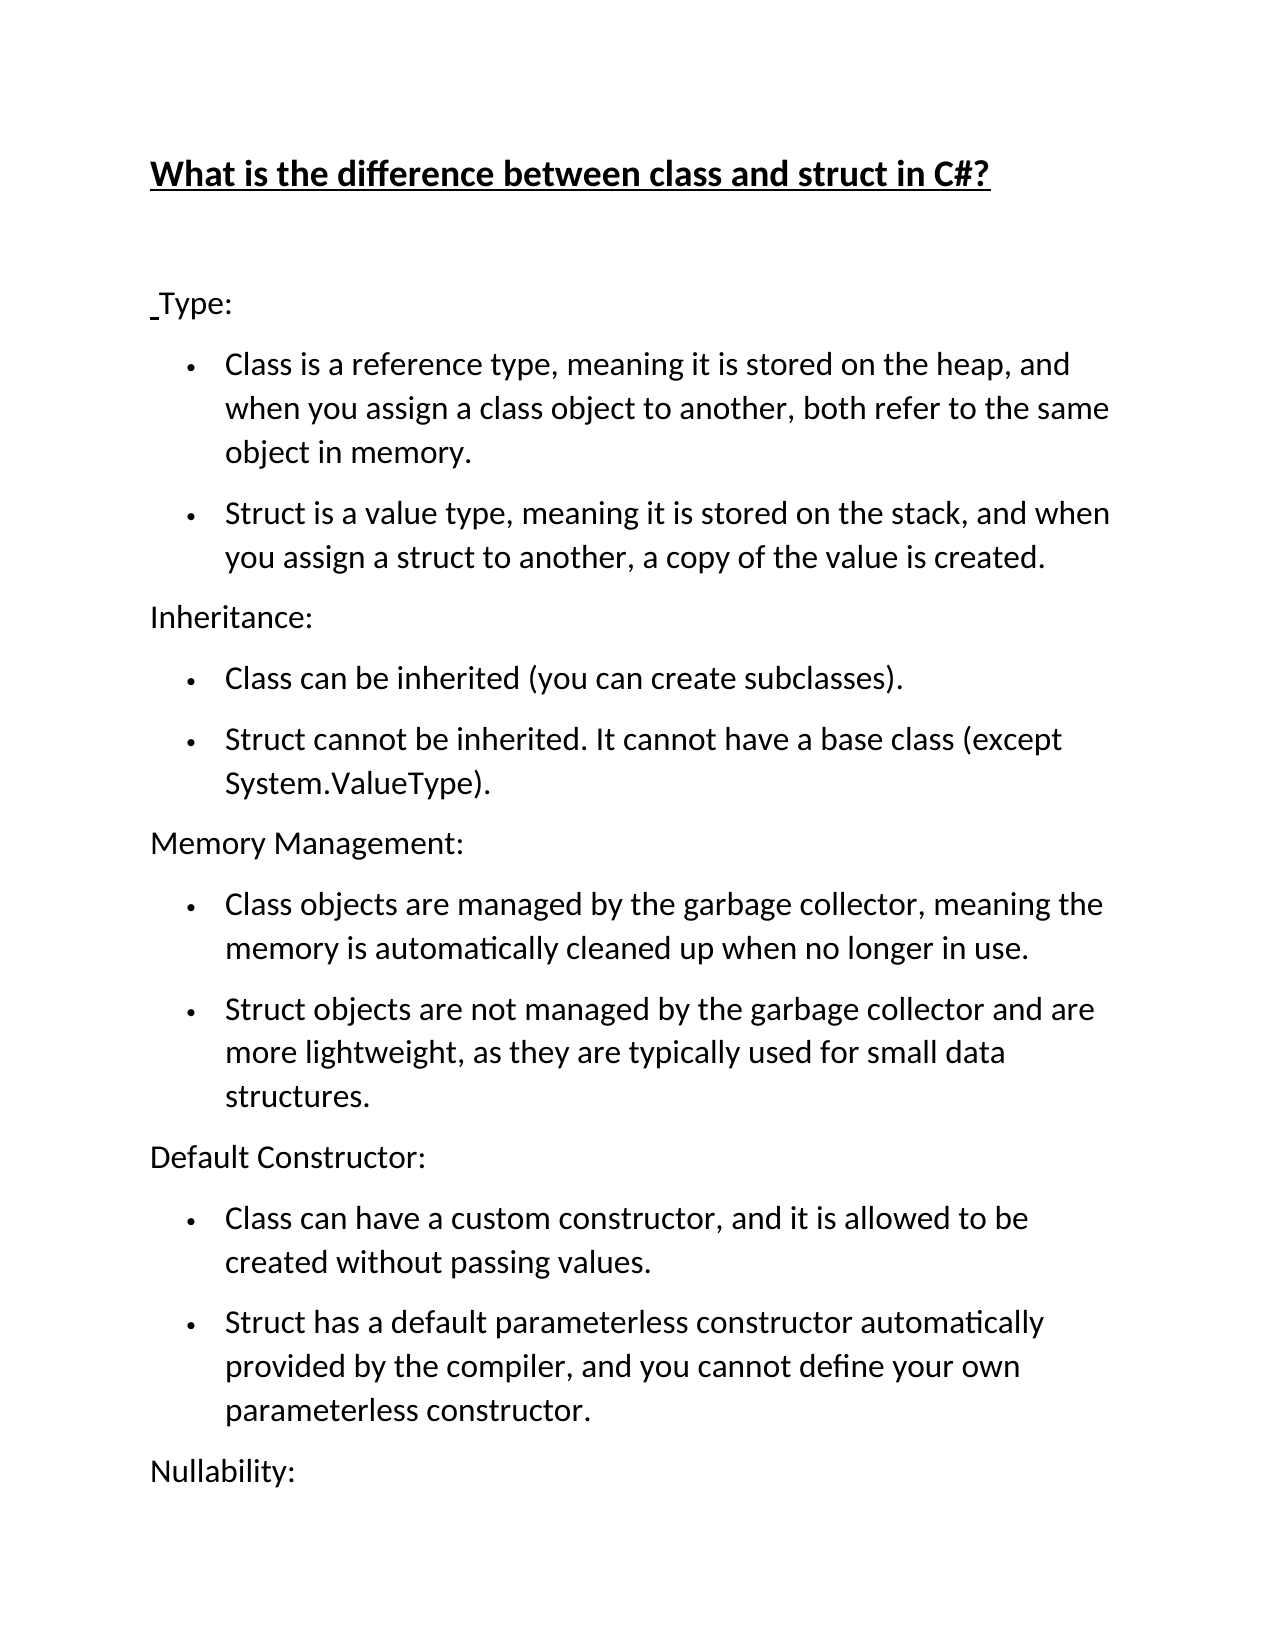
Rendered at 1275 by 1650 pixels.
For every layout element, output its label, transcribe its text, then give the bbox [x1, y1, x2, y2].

text Memory Management: [150, 822, 1125, 863]
text What is the difference between class and struct in C#? [150, 150, 1125, 196]
text Default Constructor: [150, 1136, 1125, 1177]
text Nullability: [150, 1450, 1125, 1491]
list Class can be inherited (you can create subclasses). [187, 657, 1125, 698]
list Class is a reference type, meaning it is stored on the heap, and when you assign a class object to another, both refer to the same object in memory. [187, 343, 1125, 472]
text Inheritance: [150, 596, 1125, 637]
list Struct objects are not managed by the garbage collector and are more lightweight, as they are typically used for small data structures. [187, 987, 1125, 1116]
list Struct is a value type, meaning it is stored on the stack, and when you assign a struct to another, a copy of the value is created. [187, 492, 1125, 577]
list Struct cannot be inherited. It cannot have a base class (except System.ValueType). [187, 718, 1125, 802]
list Class can have a custom constructor, and it is allowed to be created without passing values. [187, 1197, 1125, 1281]
text Type: [150, 282, 1125, 323]
list Struct has a default parameterless constructor automatically provided by the compiler, and you cannot define your own parameterless constructor. [187, 1301, 1125, 1430]
list Class objects are managed by the garbage collector, meaning the memory is automatically cleaned up when no longer in use. [187, 883, 1125, 968]
